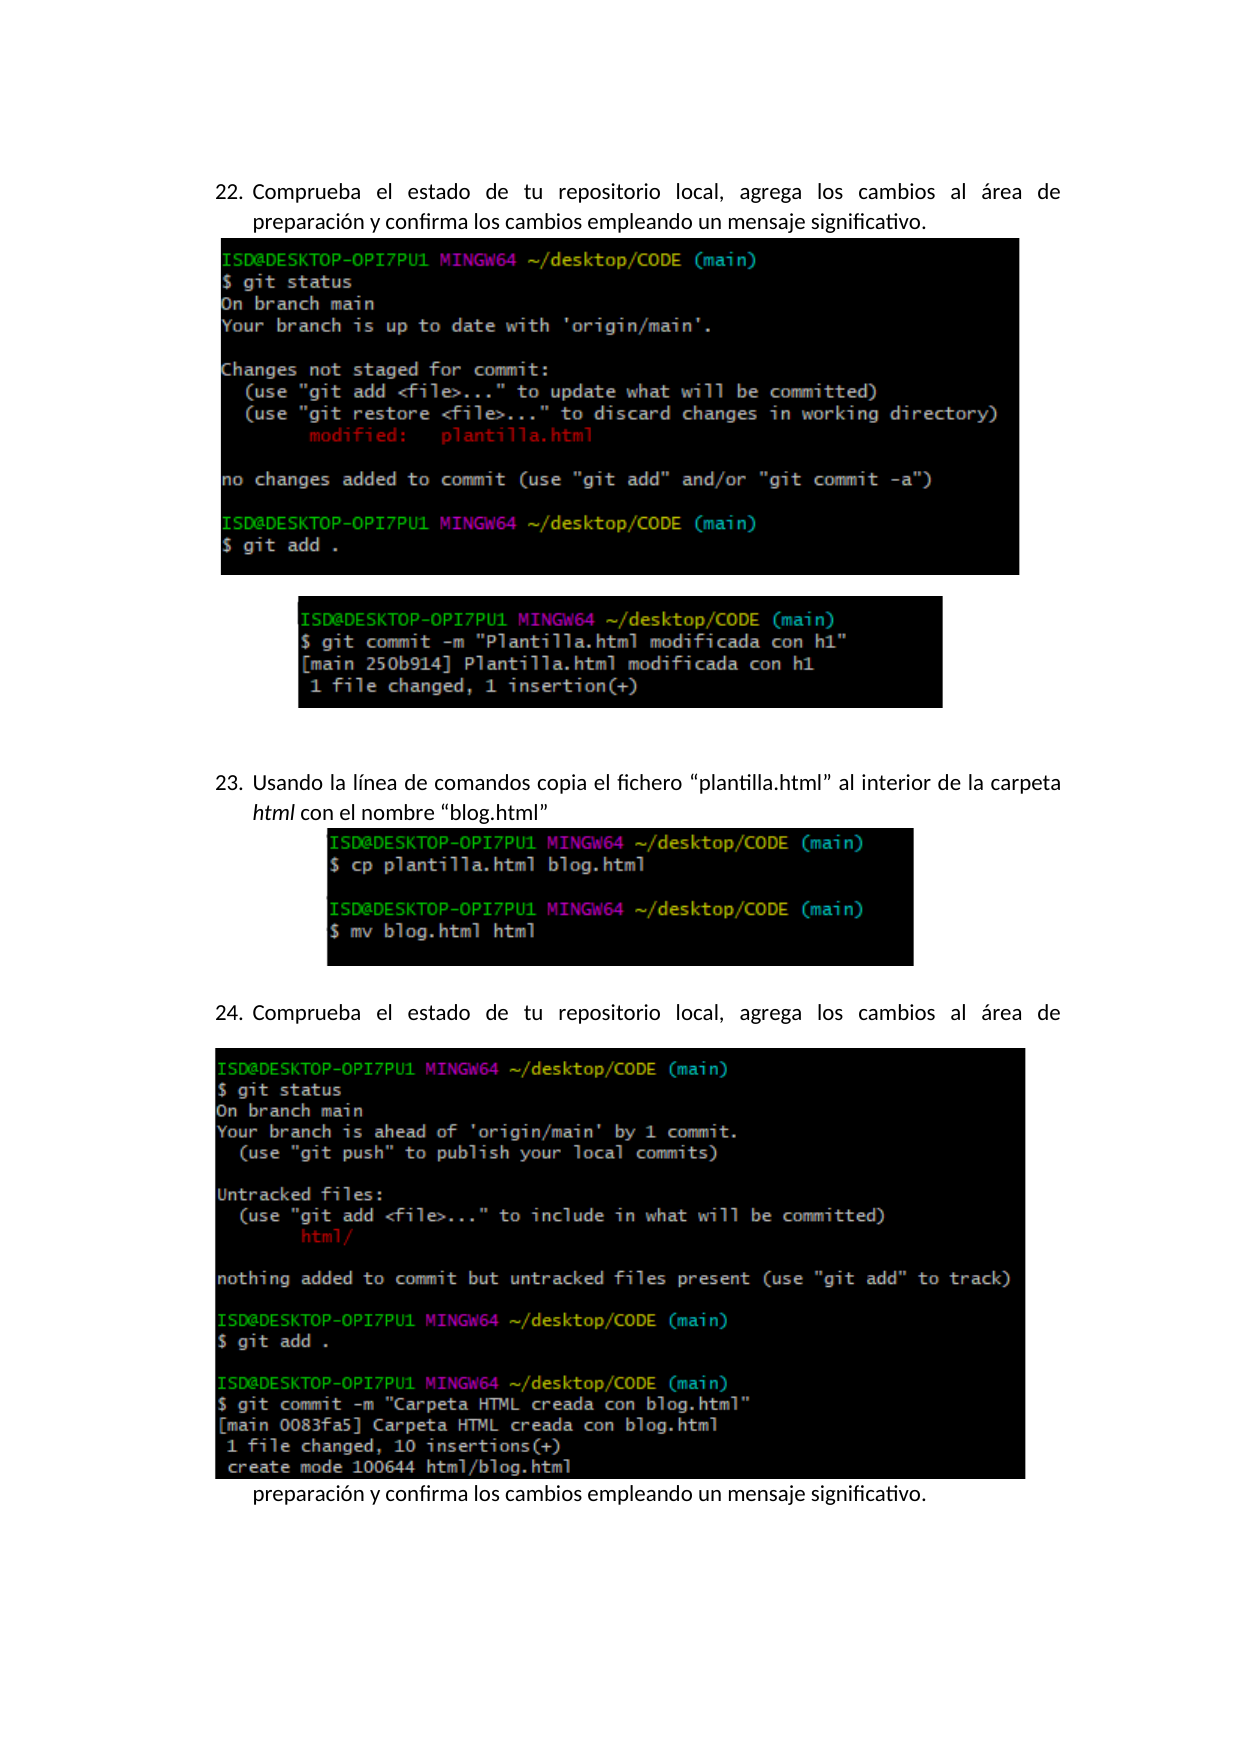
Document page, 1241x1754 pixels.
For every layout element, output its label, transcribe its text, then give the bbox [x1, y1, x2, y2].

picture [214, 1048, 1026, 1479]
picture [297, 596, 943, 708]
list Usando la línea de comandos copia el fichero “plantilla.html” al interior de la carpeta html con el nombre “blog.html” [215, 768, 1063, 826]
list Comprueba el estado de tu repositorio local, agrega los cambios al área de preparación y confirma los cambios empleando un mensaje significativo. [215, 177, 1063, 235]
picture [220, 238, 1020, 575]
picture [326, 828, 914, 966]
